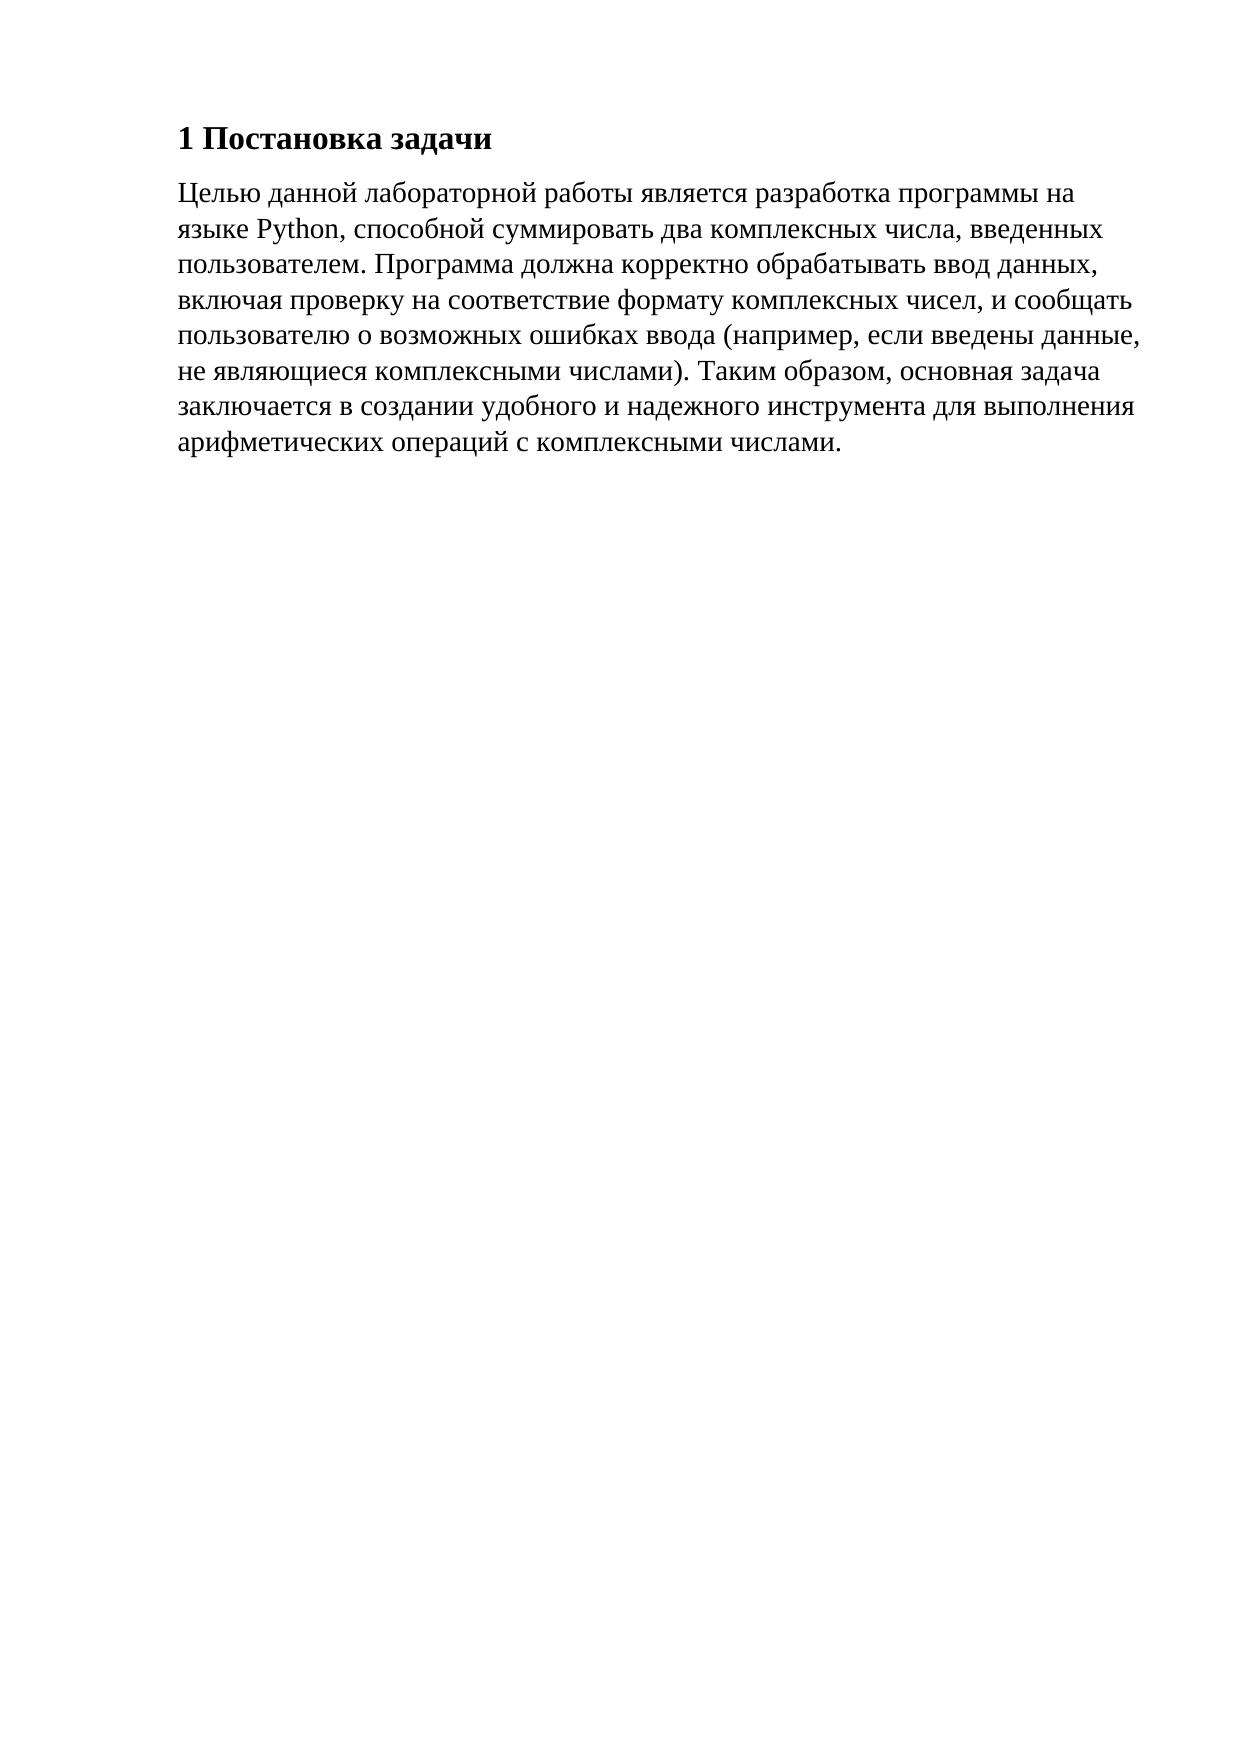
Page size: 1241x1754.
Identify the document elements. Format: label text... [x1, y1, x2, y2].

text 1 Постановка задачи [177, 118, 1152, 156]
text Целью данной лабораторной работы является разработка программы на языке Python, способной суммировать два комплексных числа, введенных пользователем. Программа должна корректно обрабатывать ввод данных, включая проверку на соответствие формату комплексных чисел, и сообщать пользователю о возможных ошибках ввода (например, если введены данные, не являющиеся комплексными числами). Таким образом, основная задача заключается в создании удобного и надежного инструмента для выполнения арифметических операций с комплексными числами. [177, 175, 1152, 458]
